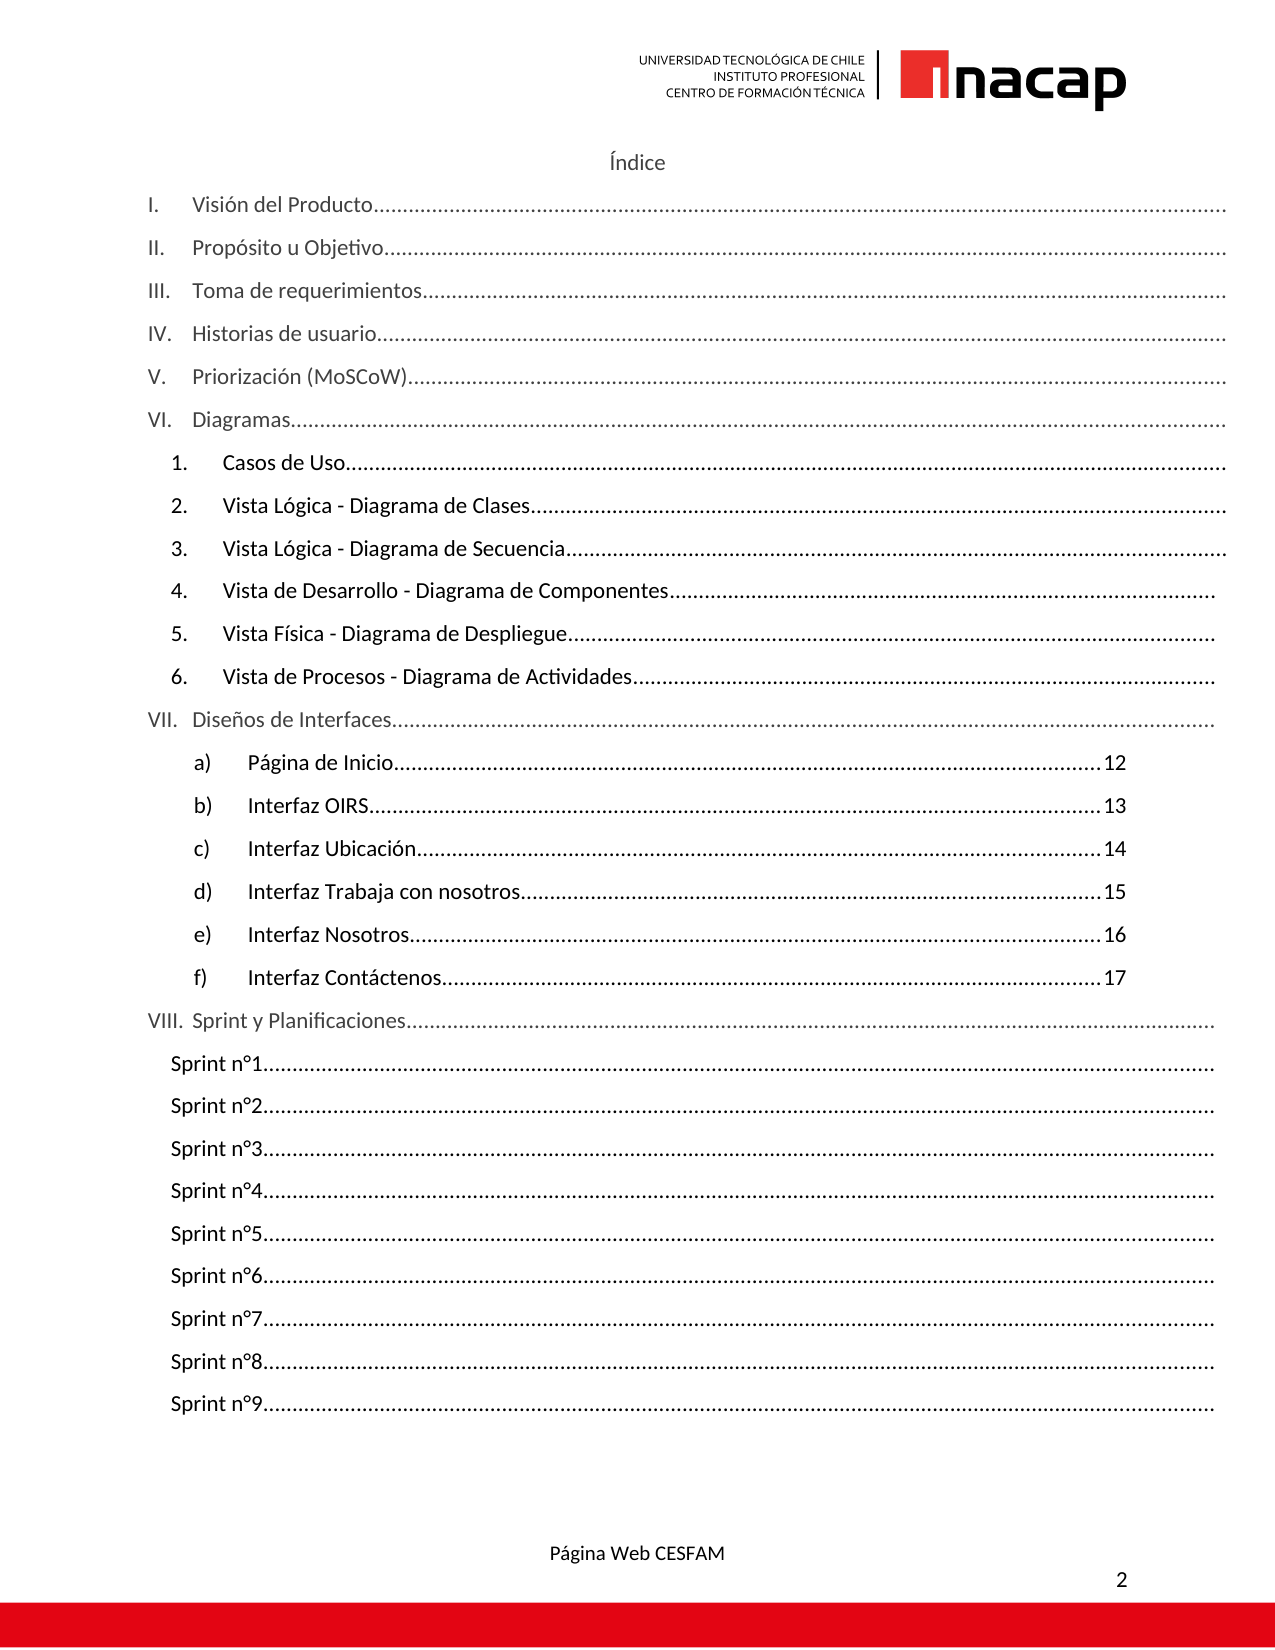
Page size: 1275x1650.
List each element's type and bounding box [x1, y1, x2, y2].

picture [636, 46, 1128, 112]
